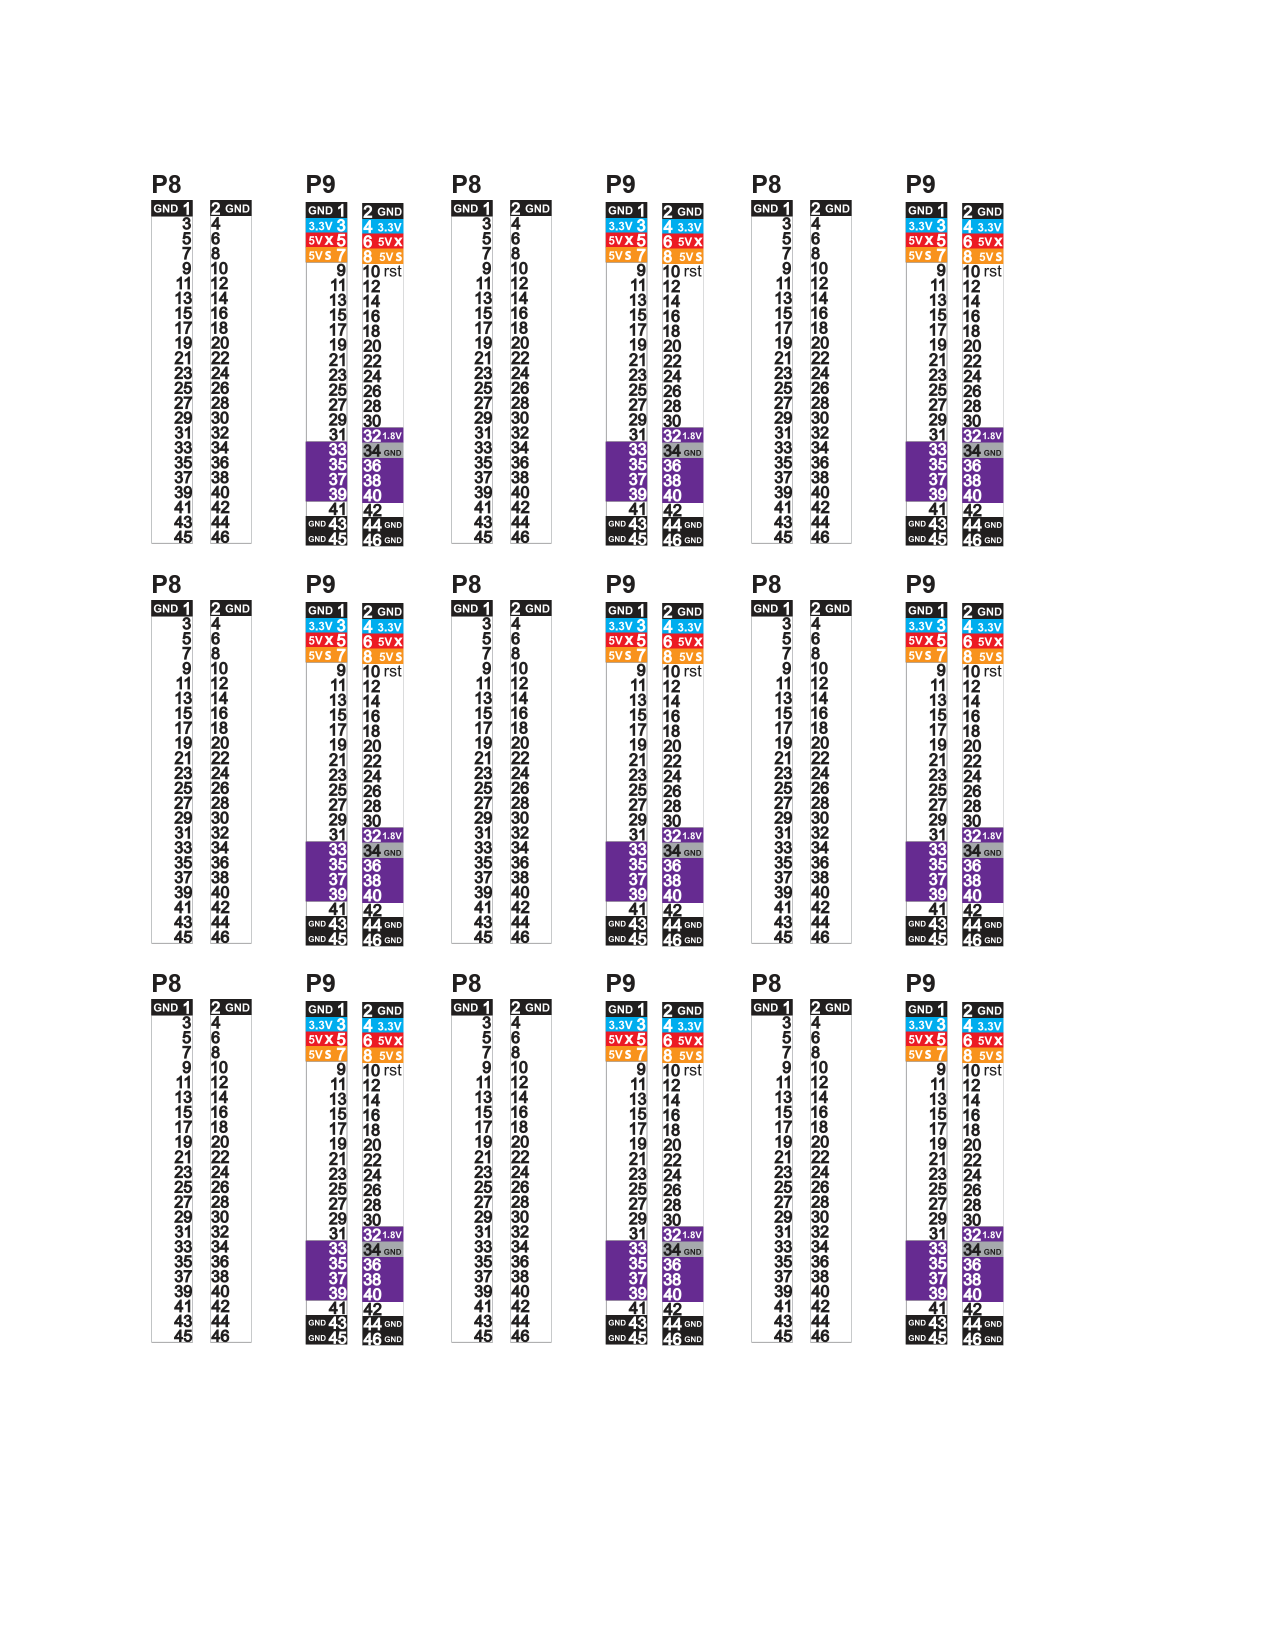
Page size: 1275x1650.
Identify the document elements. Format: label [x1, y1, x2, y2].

picture [150, 574, 404, 947]
picture [450, 574, 704, 947]
picture [150, 973, 404, 1346]
picture [150, 175, 404, 547]
picture [450, 175, 704, 547]
picture [450, 973, 704, 1346]
picture [750, 574, 1004, 947]
picture [750, 973, 1004, 1346]
picture [750, 175, 1004, 547]
